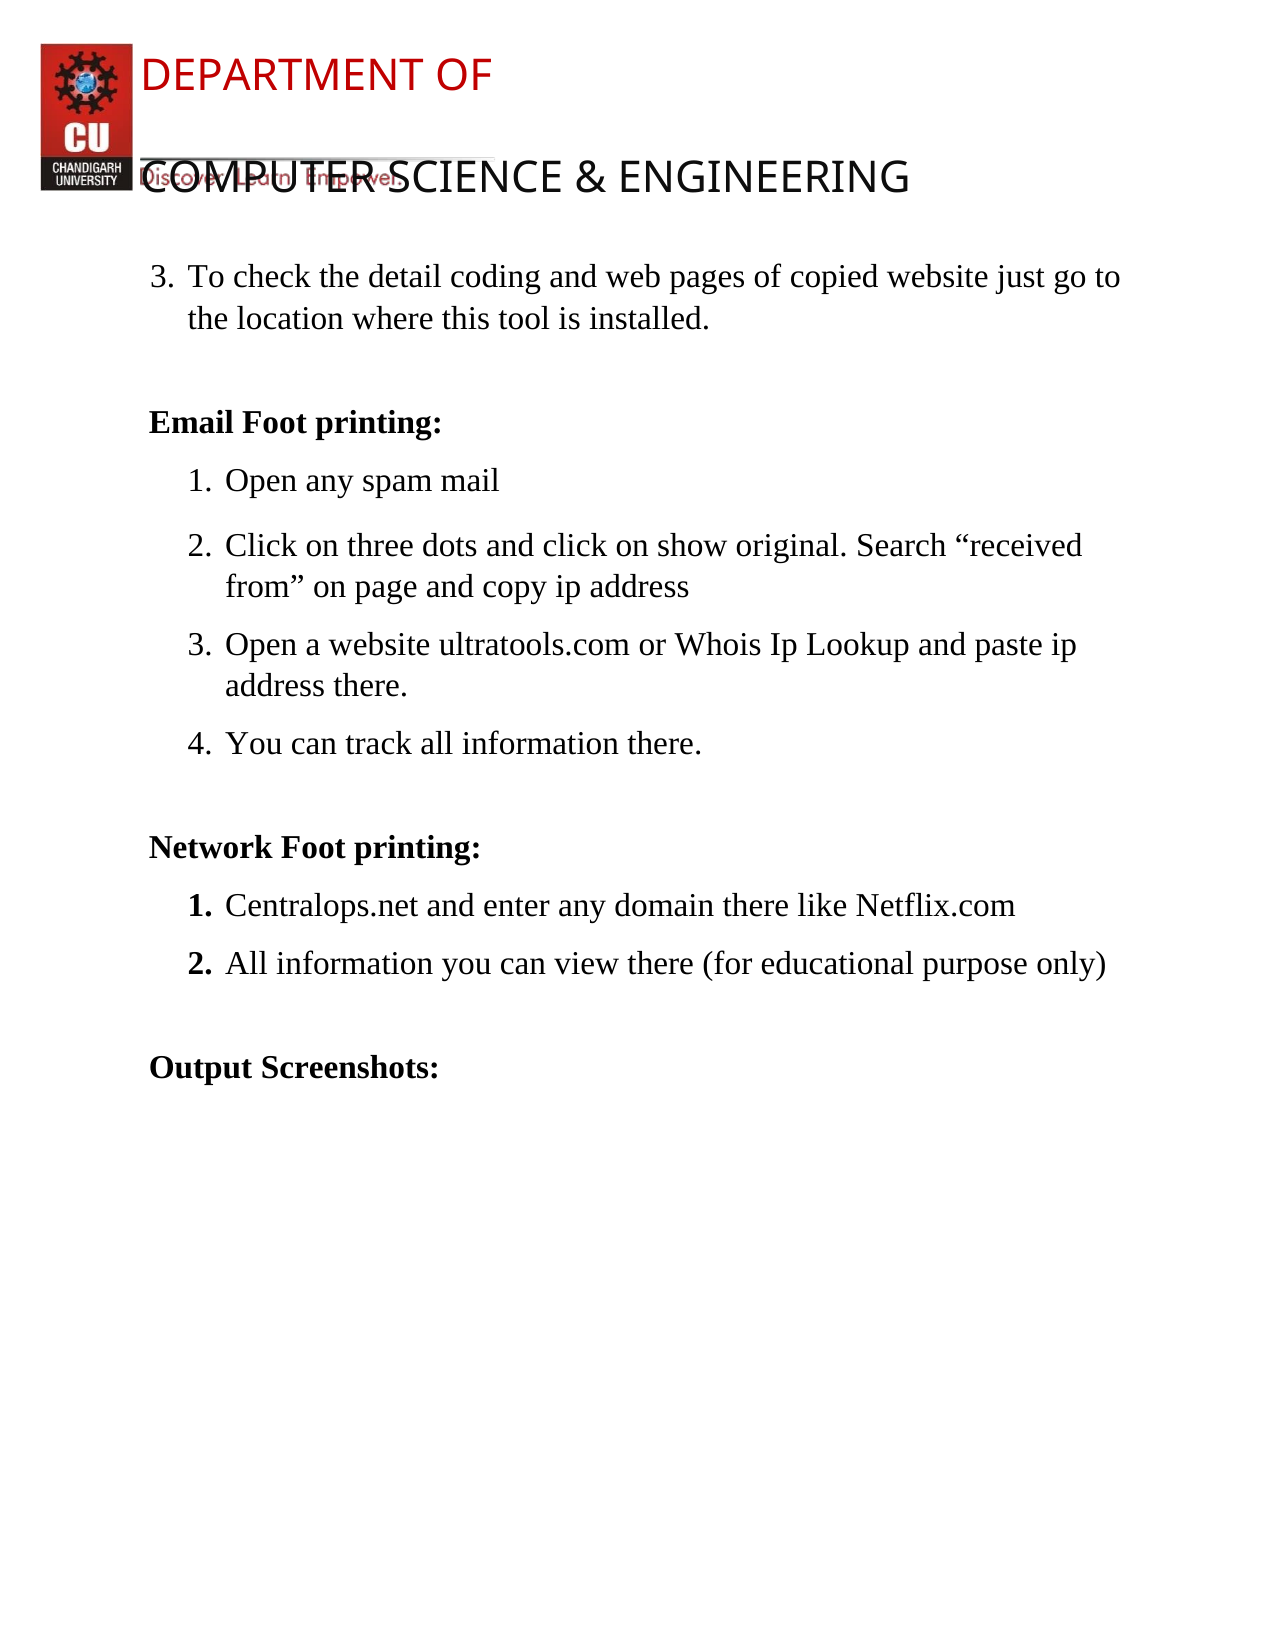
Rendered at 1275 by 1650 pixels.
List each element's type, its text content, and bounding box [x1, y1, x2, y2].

list To check the detail coding and web pages of copied website just go to the location where this tool is installed. [150, 257, 1129, 336]
list You can track all information there. [187, 723, 1129, 761]
text Email Foot printing: [148, 402, 1233, 441]
picture [210, 167, 219, 190]
picture [485, 167, 500, 190]
picture [224, 165, 234, 190]
picture [356, 179, 368, 190]
list Click on three dots and click on show original. Search “received from” on page and copy ip address [187, 525, 1129, 604]
text Output Screenshots: [148, 1047, 1233, 1086]
picture [518, 164, 529, 189]
list Open a website ultratools.com or Whois Ip Lookup and paste ip address there. [187, 624, 1129, 704]
list Centralops.net and enter any domain there like Netflix.com [187, 885, 1129, 924]
text Network Foot printing: [148, 827, 1233, 866]
picture [356, 164, 368, 176]
list All information you can view there (for educational purpose only) [187, 943, 1129, 981]
picture [40, 43, 529, 191]
picture [174, 164, 194, 189]
picture [249, 164, 261, 176]
list Open any spam mail [187, 460, 1129, 499]
